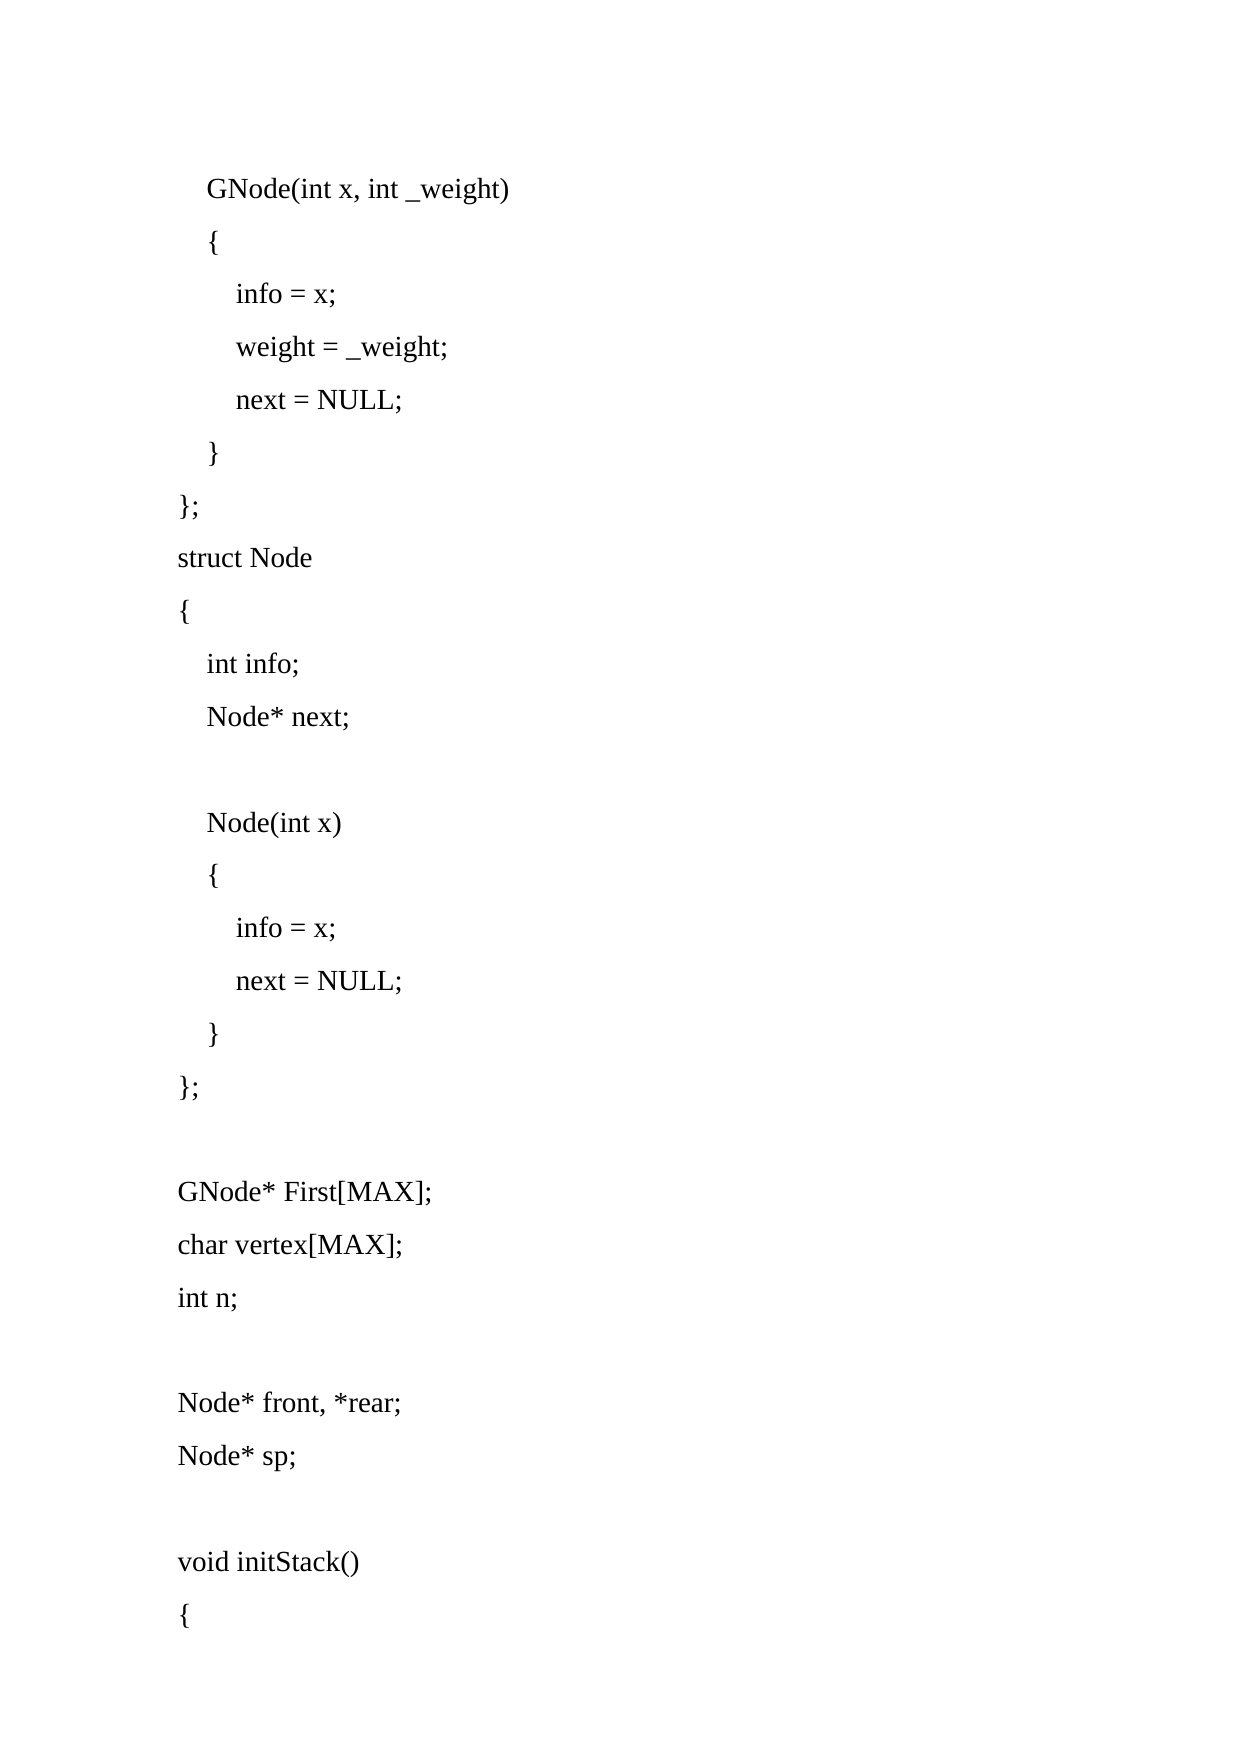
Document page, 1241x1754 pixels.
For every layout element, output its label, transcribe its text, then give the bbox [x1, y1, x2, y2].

text }; [177, 1069, 1122, 1102]
text Node(int x) [177, 805, 1122, 838]
text GNode(int x, int _weight) [177, 171, 1122, 204]
text { [177, 1597, 1122, 1630]
text char vertex[MAX]; [177, 1227, 1122, 1261]
text int info; [177, 646, 1122, 680]
text } [177, 435, 1122, 468]
text void initStack() [177, 1544, 1122, 1578]
text Node* next; [177, 699, 1122, 733]
text Node* sp; [177, 1438, 1122, 1472]
text } [177, 1016, 1122, 1049]
text info = x; [177, 277, 1122, 310]
text info = x; [177, 910, 1122, 944]
text next = NULL; [177, 382, 1122, 416]
text GNode* First[MAX]; [177, 1174, 1122, 1208]
text { [177, 857, 1122, 891]
text int n; [177, 1280, 1122, 1313]
text Node* front, *rear; [177, 1386, 1122, 1419]
text next = NULL; [177, 963, 1122, 997]
text }; [177, 488, 1122, 521]
text { [177, 224, 1122, 257]
text weight = _weight; [177, 329, 1122, 363]
text struct Node [177, 541, 1122, 574]
text { [177, 593, 1122, 627]
